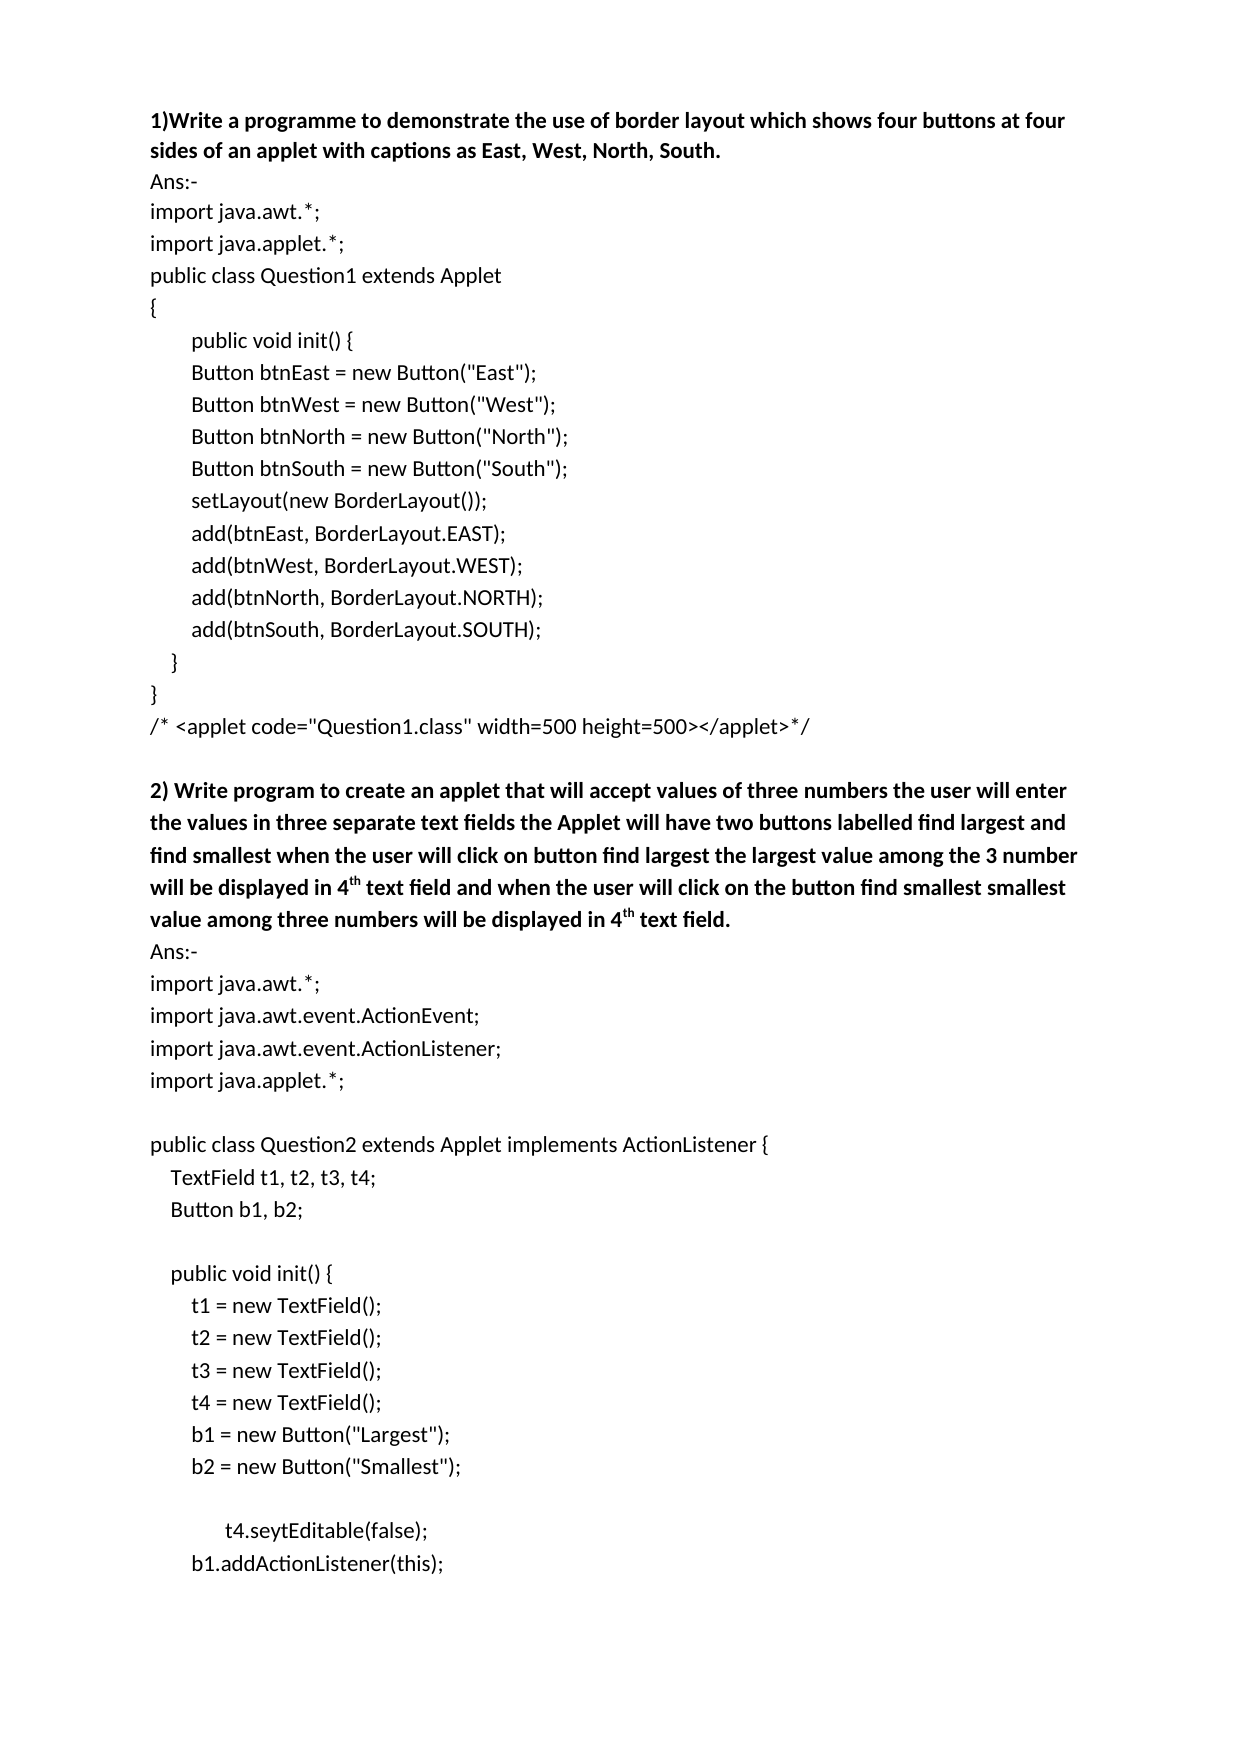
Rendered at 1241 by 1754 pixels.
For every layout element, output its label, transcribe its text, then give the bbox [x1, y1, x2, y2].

text public void init() { [150, 326, 1090, 354]
text b1.addActionListener(this); [150, 1549, 1090, 1577]
text public class Question1 extends Applet [150, 261, 1090, 289]
text /* <applet code="Question1.class" width=500 height=500></applet>*/ [150, 712, 1090, 740]
text } [150, 648, 1090, 676]
text Button b1, b2; [150, 1195, 1090, 1223]
text add(btnWest, BorderLayout.WEST); [150, 551, 1090, 579]
text 2) Write program to create an applet that will accept values of three numbers the user will enter the values in three separate text fields the Applet will have two buttons labelled find largest and find smallest when the user will click on button find largest the largest value among the 3 number will be displayed in 4th text field and when the user will click on the button find smallest smallest value among three numbers will be displayed in 4th text field. [150, 776, 1090, 933]
text Ans:- [150, 937, 1090, 965]
text 1)Write a programme to demonstrate the use of border layout which shows four buttons at four sides of an applet with captions as East, West, North, South. [150, 106, 1090, 164]
text add(btnNorth, BorderLayout.NORTH); [150, 583, 1090, 611]
text t2 = new TextField(); [150, 1323, 1090, 1352]
text import java.awt.event.ActionListener; [150, 1034, 1090, 1062]
text add(btnSouth, BorderLayout.SOUTH); [150, 615, 1090, 643]
text TextField t1, t2, t3, t4; [150, 1163, 1090, 1191]
text Button btnWest = new Button("West"); [150, 390, 1090, 418]
text Ans:- [150, 167, 1090, 195]
text t3 = new TextField(); [150, 1356, 1090, 1384]
text t1 = new TextField(); [150, 1291, 1090, 1319]
text public void init() { [150, 1259, 1090, 1287]
text setLayout(new BorderLayout()); [150, 487, 1090, 515]
text import java.awt.*; [150, 969, 1090, 997]
text import java.awt.*; [150, 197, 1090, 225]
text public class Question2 extends Applet implements ActionListener { [150, 1130, 1090, 1158]
text } [150, 680, 1090, 708]
text Button btnEast = new Button("East"); [150, 358, 1090, 386]
text Button btnNorth = new Button("North"); [150, 422, 1090, 450]
text import java.applet.*; [150, 229, 1090, 257]
text t4.seytEditable(false); [150, 1517, 1090, 1545]
text t4 = new TextField(); [150, 1388, 1090, 1416]
text Button btnSouth = new Button("South"); [150, 454, 1090, 482]
text b1 = new Button("Largest"); [150, 1420, 1090, 1448]
text import java.awt.event.ActionEvent; [150, 1002, 1090, 1030]
text add(btnEast, BorderLayout.EAST); [150, 519, 1090, 547]
text b2 = new Button("Smallest"); [150, 1452, 1090, 1480]
text import java.applet.*; [150, 1066, 1090, 1094]
text { [150, 293, 1090, 322]
